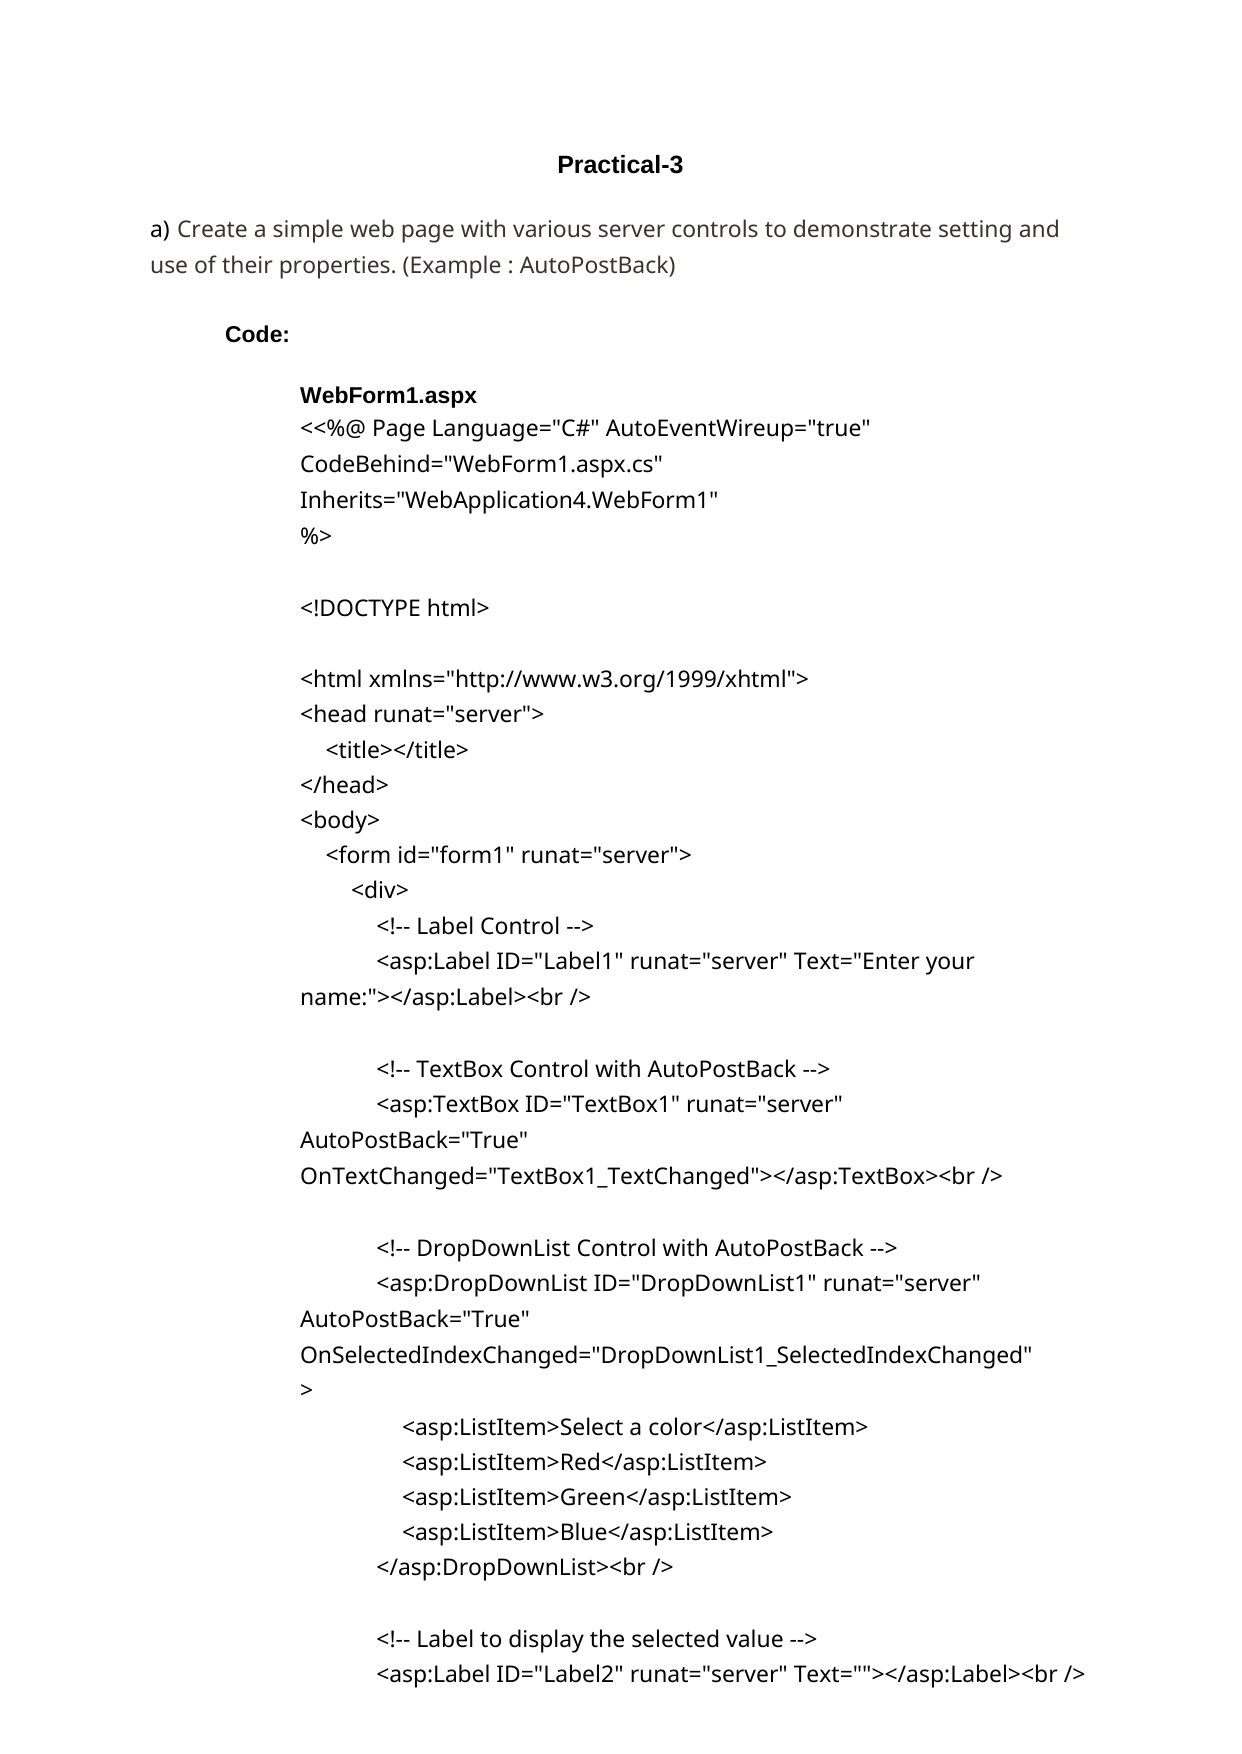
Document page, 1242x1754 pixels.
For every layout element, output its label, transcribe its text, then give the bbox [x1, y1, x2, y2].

text <asp:DropDownList ID="DropDownList1" runat="server" AutoPostBack="True" OnSelectedIndexChanged="DropDownList1_SelectedIndexChanged"> [300, 1267, 1033, 1406]
text <<%@ Page Language="C#" AutoEventWireup="true" CodeBehind="WebForm1.aspx.cs" Inherits="WebApplication4.WebForm1" [300, 412, 1085, 515]
text WebForm1.aspx [300, 382, 1242, 408]
text <!-- Label Control --> [376, 909, 1242, 941]
text <asp:TextBox ID="TextBox1" runat="server" AutoPostBack="True" OnTextChanged="TextBox1_TextChanged"></asp:TextBox><br /> [300, 1088, 1047, 1191]
text <!-- DropDownList Control with AutoPostBack --> [376, 1231, 1242, 1263]
text <form id="form1" runat="server"> [325, 839, 1242, 870]
text <body> [300, 804, 1242, 835]
text </asp:DropDownList><br /> [376, 1551, 1242, 1582]
text <head runat="server"> [300, 698, 1242, 729]
subtitle Code: [225, 321, 1242, 347]
text <!-- TextBox Control with AutoPostBack --> [376, 1052, 1242, 1084]
text <!DOCTYPE html> [300, 591, 1242, 623]
text </head> [300, 769, 1242, 800]
text <asp:Label ID="Label2" runat="server" Text=""></asp:Label><br /> [376, 1658, 1242, 1689]
text <div> [351, 874, 1242, 906]
list Create a simple web page with various server controls to demonstrate setting and use of their properties. (Example : AutoPostBack) [150, 213, 1073, 281]
text <html xmlns="http://www.w3.org/1999/xhtml"> [300, 663, 1242, 694]
text %> [300, 520, 1242, 551]
text <title></title> [325, 733, 1242, 765]
text <asp:ListItem>Red</asp:ListItem> [402, 1446, 1242, 1477]
subtitle Practical-3 [173, 150, 1067, 179]
text <asp:ListItem>Blue</asp:ListItem> [402, 1516, 1242, 1547]
text <!-- Label to display the selected value --> [376, 1623, 1242, 1654]
text <asp:ListItem>Green</asp:ListItem> [402, 1481, 1242, 1512]
text <asp:ListItem>Select a color</asp:ListItem> [402, 1410, 1242, 1442]
text <asp:Label ID="Label1" runat="server" Text="Enter your name:"></asp:Label><br /> [300, 945, 1033, 1012]
